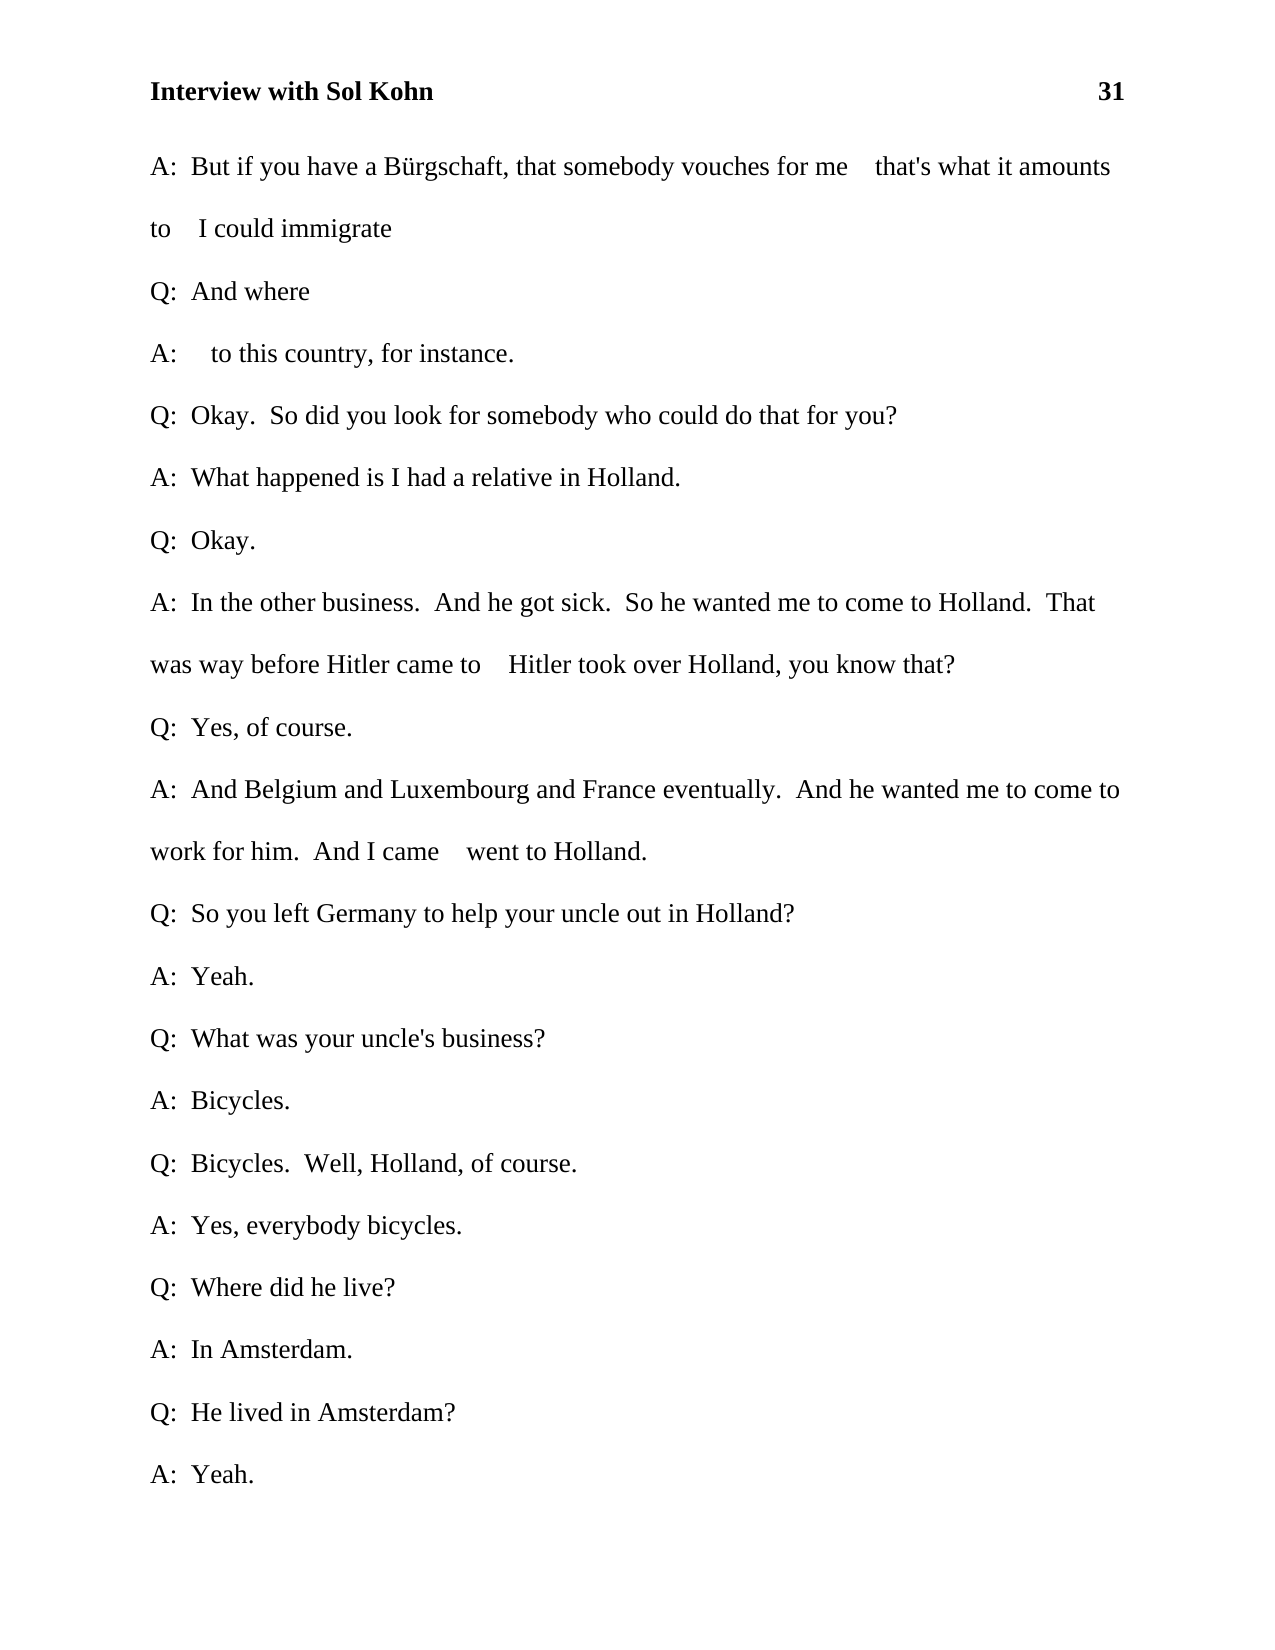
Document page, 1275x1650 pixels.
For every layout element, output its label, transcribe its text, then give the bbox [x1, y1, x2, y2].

text Q: Okay. So did you look for somebody who could do that for you? [150, 399, 1125, 430]
text Q: And where [150, 274, 1125, 306]
text A: But if you have a Bürgschaft, that somebody vouches for me that's what it amounts to I could immigrate [150, 150, 1125, 243]
text Q: He lived in Amsterdam? [150, 1396, 1125, 1427]
text A: Bicycles. [150, 1084, 1125, 1116]
text Q: Bicycles. Well, Holland, of course. [150, 1147, 1125, 1178]
text A: to this country, for instance. [150, 337, 1125, 368]
text A: In the other business. And he got sick. So he wanted me to come to Holland. That was way before Hitler came to Hitler took over Holland, you know that? [150, 586, 1125, 679]
text A: In Amsterdam. [150, 1333, 1125, 1365]
text Q: Yes, of course. [150, 711, 1125, 742]
text Q: What was your uncle's business? [150, 1022, 1125, 1053]
text Q: Where did he live? [150, 1271, 1125, 1302]
text Q: Okay. [150, 524, 1125, 555]
text Q: So you left Germany to help your uncle out in Holland? [150, 897, 1125, 929]
text A: Yeah. [150, 1458, 1125, 1489]
text A: Yeah. [150, 960, 1125, 991]
text A: What happened is I had a relative in Holland. [150, 461, 1125, 493]
text A: And Belgium and Luxembourg and France eventually. And he wanted me to come to work for him. And I came went to Holland. [150, 773, 1125, 866]
text A: Yes, everybody bicycles. [150, 1209, 1125, 1240]
